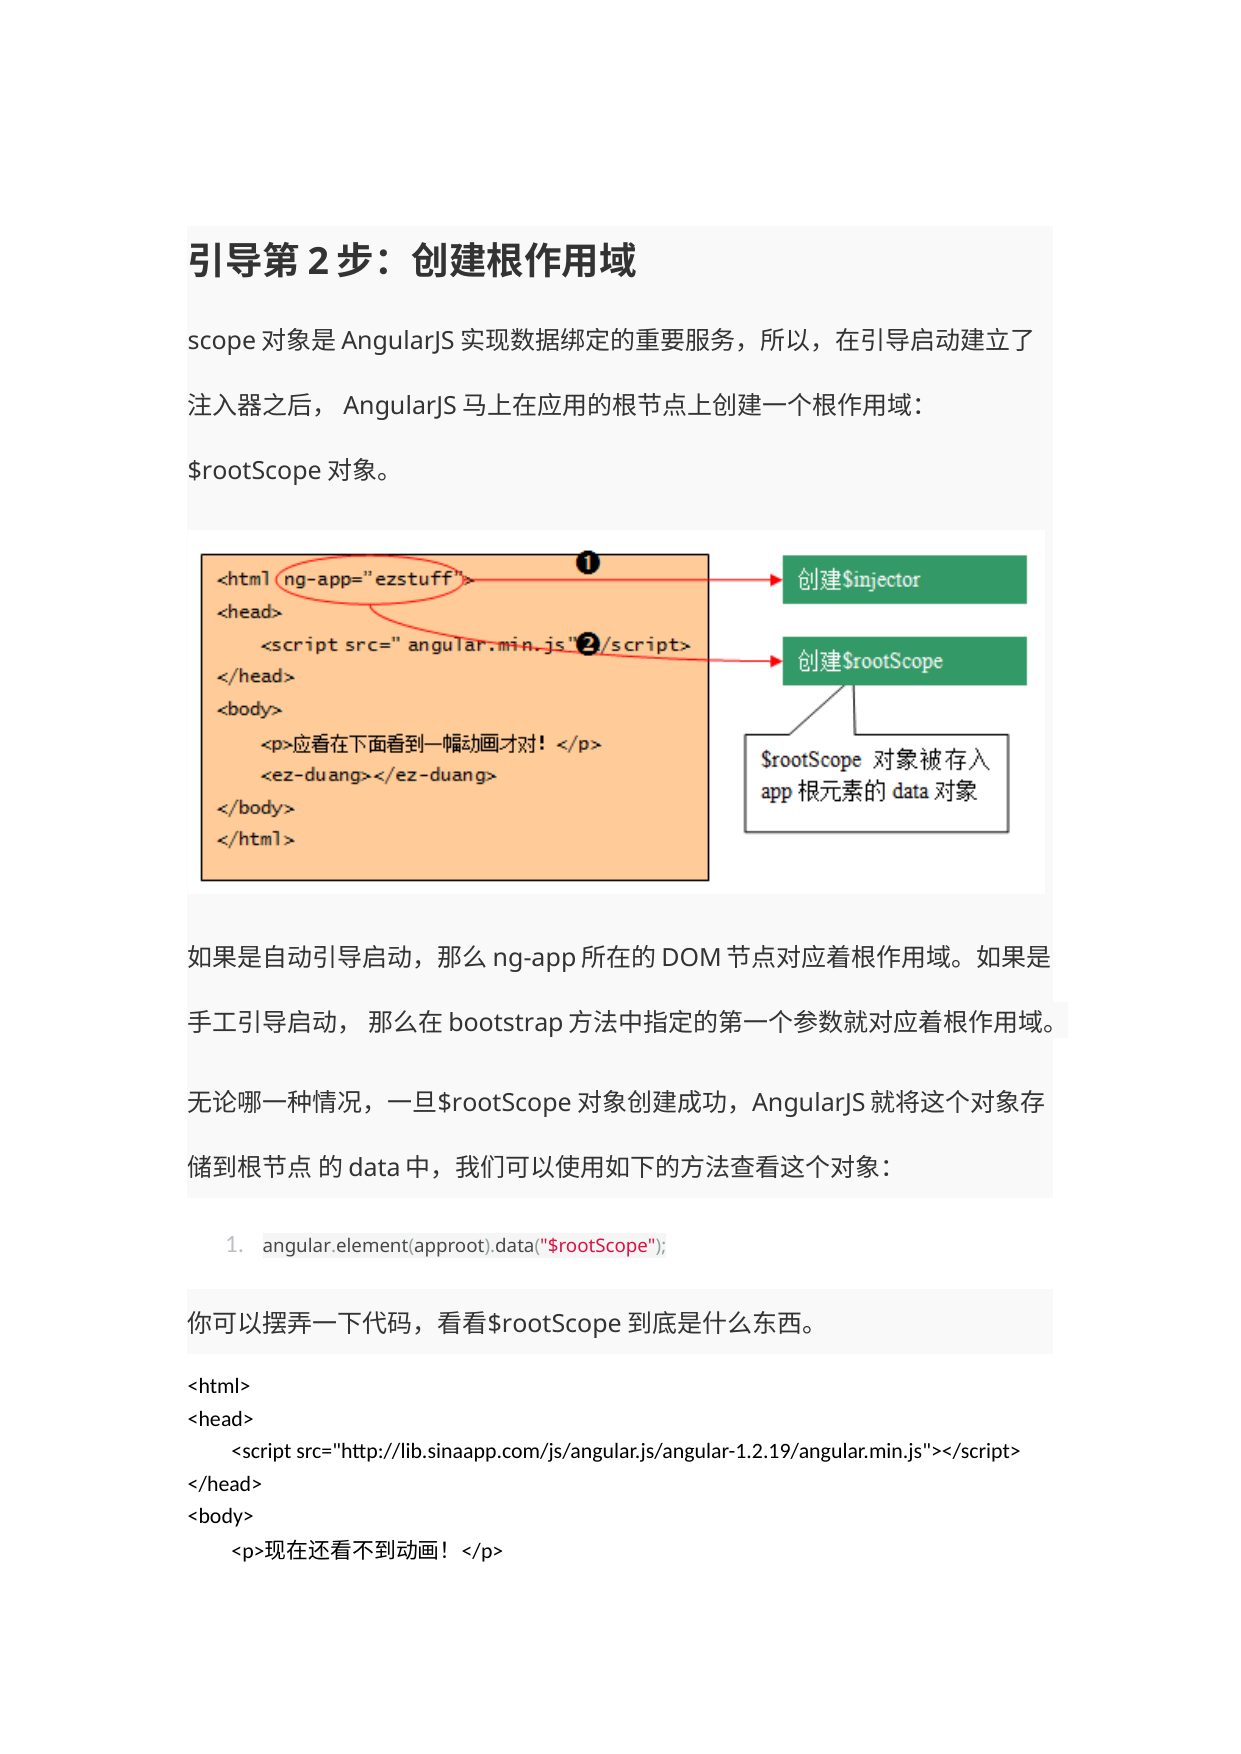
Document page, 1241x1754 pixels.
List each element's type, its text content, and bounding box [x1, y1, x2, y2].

text scope对象是AngularJS实现数据绑定的重要服务，所以，在引导启动建立了注入器之后， AngularJS马上在应用的根节点上创建一个根作用域：$rootScope对象。 [187, 306, 1053, 501]
text 无论哪一种情况，一旦$rootScope对象创建成功，AngularJS就将这个对象存储到根节点 的data中，我们可以使用如下的方法查看这个对象： [187, 1068, 1053, 1198]
text 你可以摆弄一下代码，看看$rootScope到底是什么东西。 [187, 1289, 1053, 1354]
list angular.element(approot).data("$rootScope"); [225, 1227, 1053, 1260]
text </head> [187, 1467, 1053, 1500]
text <script src="http://lib.sinaapp.com/js/angular.js/angular-1.2.19/angular.min.js"></script> [187, 1435, 1053, 1467]
subtitle 引导第2步：创建根作用域 [187, 226, 1053, 291]
picture [187, 530, 1046, 894]
text <html> [187, 1370, 1053, 1402]
text <body> [187, 1500, 1053, 1532]
text 如果是自动引导启动，那么ng-app所在的DOM节点对应着根作用域。如果是手工引导启动， 那么在bootstrap方法中指定的第一个参数就对应着根作用域。 [187, 923, 1053, 1053]
text <head> [187, 1402, 1053, 1435]
text <p>现在还看不到动画！</p> [187, 1532, 1053, 1565]
